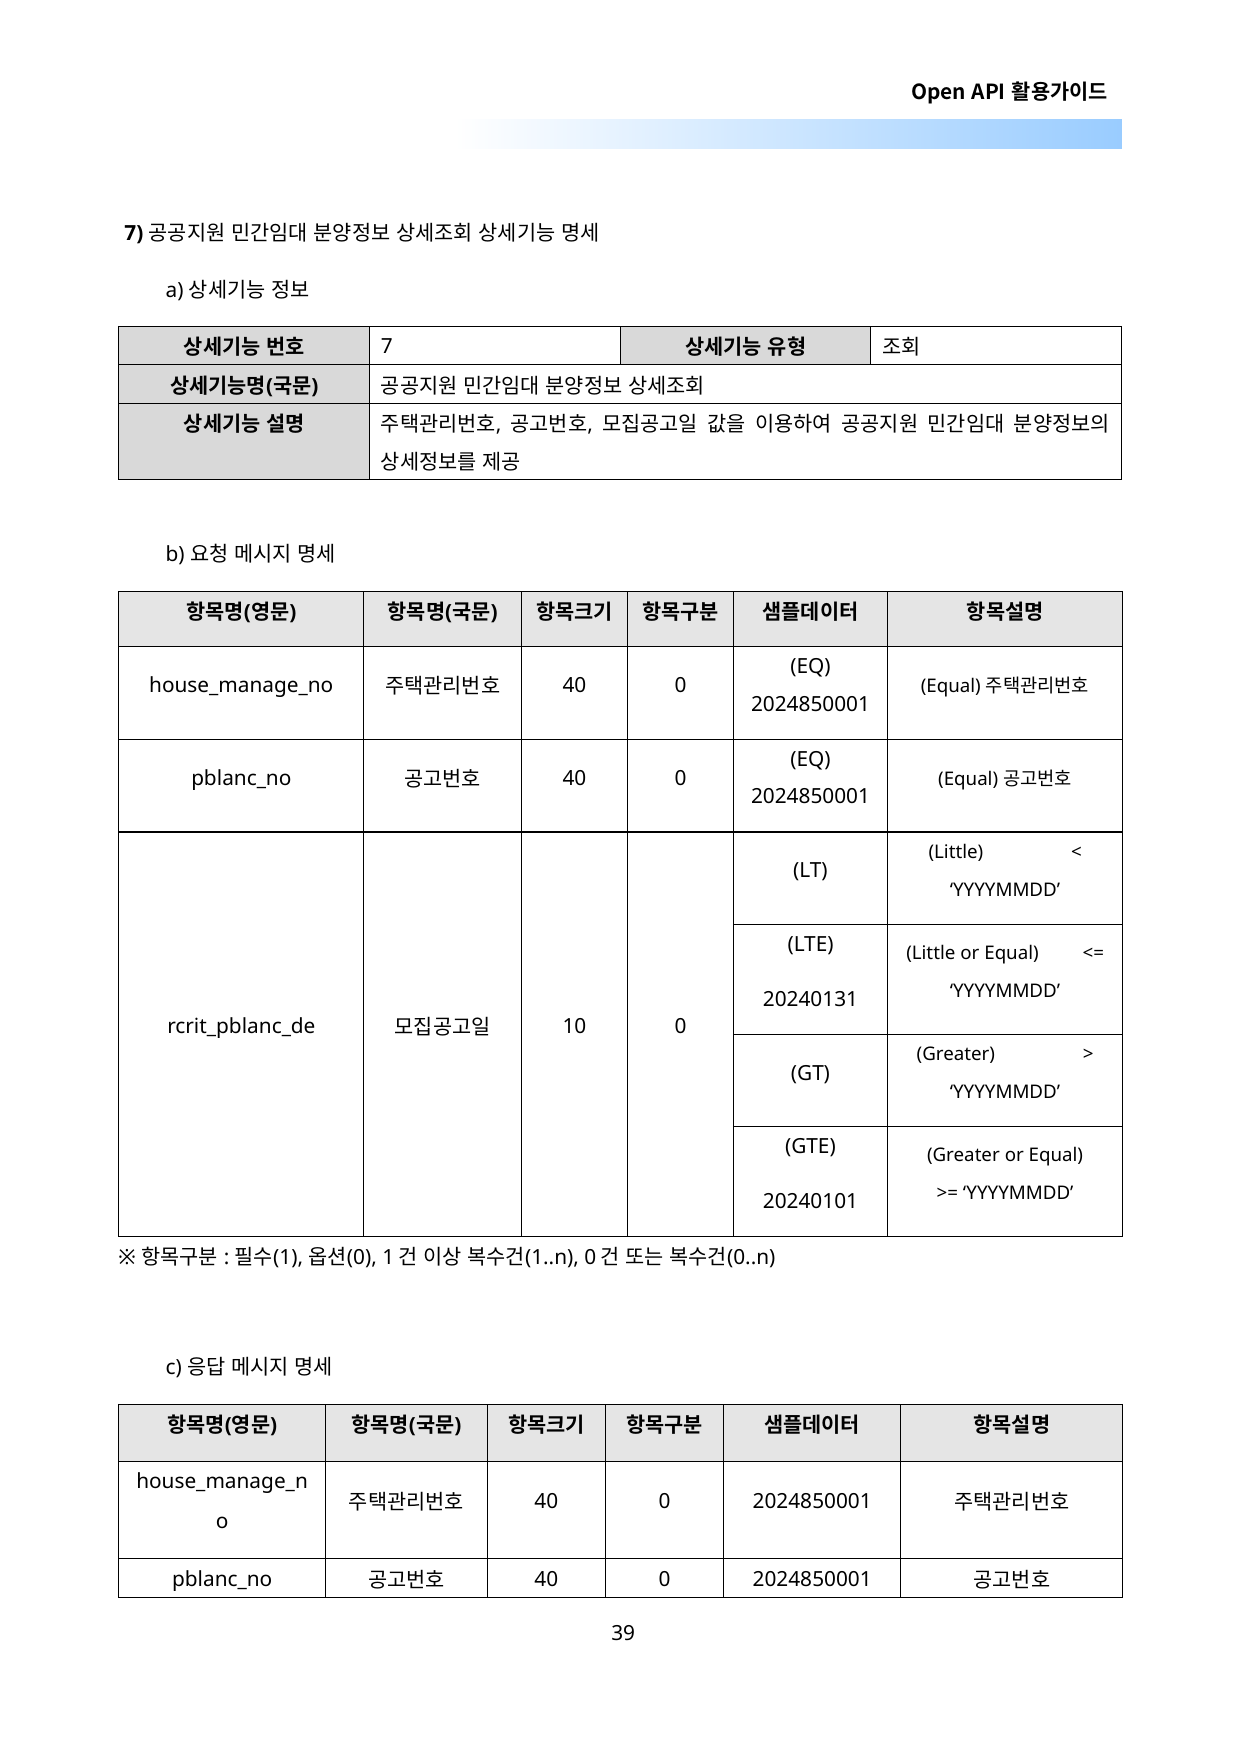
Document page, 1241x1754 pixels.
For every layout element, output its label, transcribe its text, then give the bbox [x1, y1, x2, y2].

table_header 항목설명 [888, 592, 1122, 646]
subtitle 응답 메시지 명세 [165, 1347, 1122, 1384]
table_header 상세기능 번호 [119, 327, 369, 364]
table_cell (Little) < ‘YYYYMMDD’ [888, 833, 1122, 924]
table_header 조회 [871, 327, 1121, 364]
table_cell house_manage_no [119, 647, 363, 739]
table_header 항목명(영문) [119, 592, 363, 646]
table_cell 주택관리번호 [901, 1462, 1122, 1558]
table_cell (GT) [734, 1035, 887, 1126]
table_cell (Little or Equal) <= ‘YYYYMMDD’ [888, 925, 1122, 1033]
table_cell 0 [606, 1559, 723, 1597]
table_cell (Greater) > ‘YYYYMMDD’ [888, 1035, 1122, 1126]
table_header 항목구분 [606, 1405, 723, 1461]
table_cell (LTE) 20240131 [734, 925, 887, 1033]
subtitle 요청 메시지 명세 [165, 534, 1122, 572]
table_cell (EQ) 2024850001 [734, 647, 887, 739]
table_header 항목구분 [628, 592, 733, 646]
subtitle 공공지원 민간임대 분양정보 상세조회 상세기능 명세 [124, 213, 1122, 250]
table_cell pblanc_no [119, 740, 363, 831]
table_cell 공고번호 [901, 1559, 1122, 1597]
table_cell 0 [628, 833, 733, 1236]
table_header 상세기능 유형 [621, 327, 870, 364]
table_cell 0 [628, 647, 733, 739]
table_cell 10 [522, 833, 627, 1236]
text ※ 항목구분 : 필수(1), 옵션(0), 1건 이상 복수건(1..n), 0건 또는 복수건(0..n) [118, 1237, 1122, 1274]
table_header 7 [370, 327, 620, 364]
table_cell house_manage_no [119, 1462, 325, 1558]
table_header 샘플데이터 [724, 1405, 900, 1461]
table_cell (Equal) 공고번호 [888, 740, 1122, 831]
table_cell 0 [606, 1462, 723, 1558]
table_cell 주택관리번호 [364, 647, 521, 739]
table_header 항목크기 [522, 592, 627, 646]
table_cell 0 [628, 740, 733, 831]
table_cell 40 [488, 1462, 605, 1558]
table_cell rcrit_pblanc_de [119, 833, 363, 1236]
table_header 항목명(국문) [326, 1405, 487, 1461]
subtitle 상세기능 정보 [165, 269, 1122, 307]
table_cell (Greater or Equal) >= ‘YYYYMMDD’ [888, 1127, 1122, 1236]
table_cell 40 [488, 1559, 605, 1597]
table_header 항목명(영문) [119, 1405, 325, 1461]
table_header 항목설명 [901, 1405, 1122, 1461]
table_cell 공공지원 민간임대 분양정보 상세조회 [370, 365, 1121, 403]
table_cell pblanc_no [119, 1559, 325, 1597]
table_cell 2024850001 [724, 1559, 900, 1597]
table_header 샘플데이터 [734, 592, 887, 646]
table_cell 모집공고일 [364, 833, 521, 1236]
table_cell (EQ) 2024850001 [734, 740, 887, 831]
table_cell 40 [522, 647, 627, 739]
table_header 항목크기 [488, 1405, 605, 1461]
table_cell (Equal) 주택관리번호 [888, 647, 1122, 739]
table_cell 공고번호 [364, 740, 521, 831]
table_cell (GTE) 20240101 [734, 1127, 887, 1236]
table_cell 공고번호 [326, 1559, 487, 1597]
table_cell 2024850001 [724, 1462, 900, 1558]
table_cell 주택관리번호 [326, 1462, 487, 1558]
table_cell (LT) [734, 833, 887, 924]
table_cell 상세기능 설명 [119, 404, 369, 479]
table_header 항목명(국문) [364, 592, 521, 646]
table_cell 주택관리번호, 공고번호, 모집공고일 값을 이용하여 공공지원 민간임대 분양정보의 상세정보를 제공 [370, 404, 1121, 479]
table_cell 40 [522, 740, 627, 831]
table_cell 상세기능명(국문) [119, 365, 369, 403]
